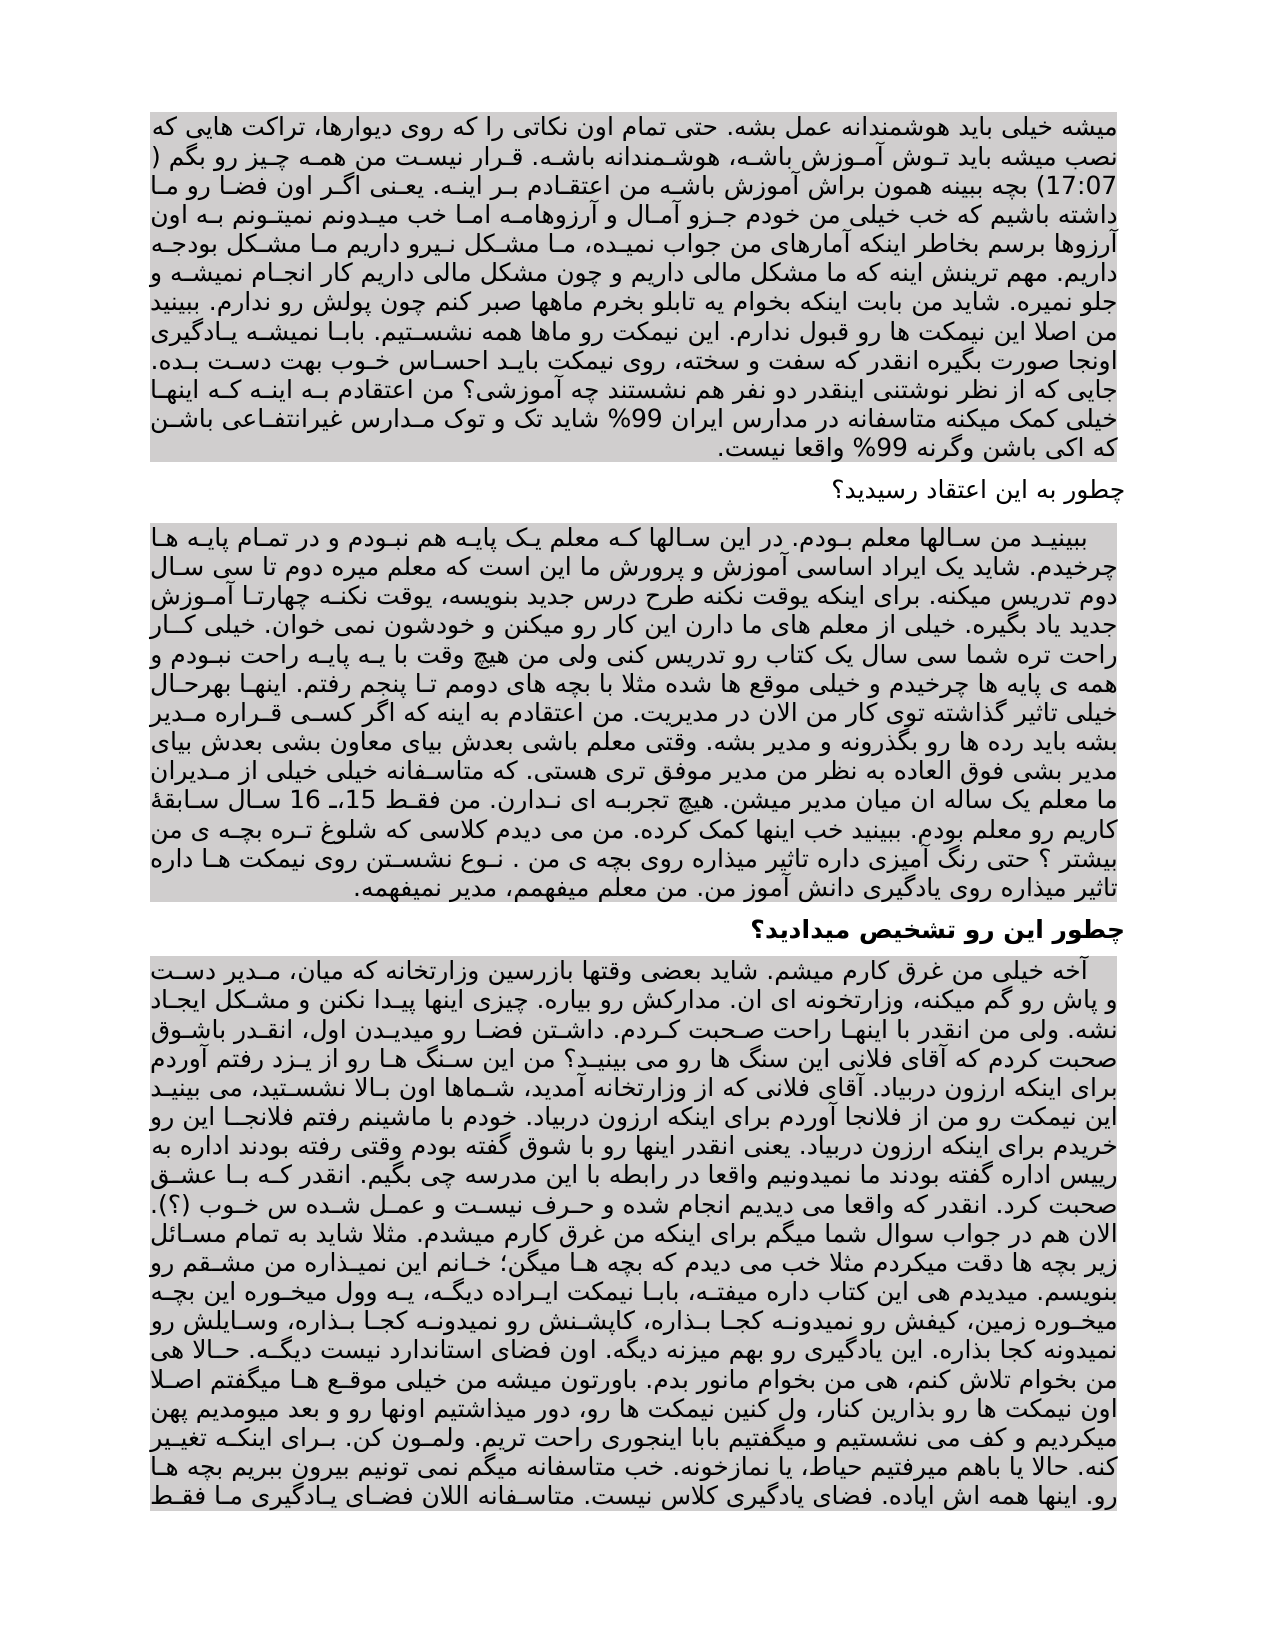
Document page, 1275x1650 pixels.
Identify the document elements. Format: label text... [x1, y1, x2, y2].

text ببینید من سالها معلم بودم. در این سالها که معلم یک پایه هم نبودم و در تمام پایه ها چرخیدم. شاید یک ایراد اساسی آموزش و پرورش ما این است که معلم میره دوم تا سی سال دوم تدریس میکنه. برای اینکه یوقت نکنه طرح درس جدید بنویسه، یوقت نکنه چهارتا آموزش جدید یاد بگیره. خیلی از معلم های ما دارن این کار رو میکنن و خودشون نمی خوان. خیلی کار راحت تره شما سی سال یک کتاب رو تدریس کنی ولی من هیچ وقت با یه پایه راحت نبودم و همه ی پایه ها چرخیدم و خیلی موقع ها شده مثلا با بچه های دومم تا پنجم رفتم. اینها بهرحال خیلی تاثیر گذاشته توی کار من الان در مدیریت. من اعتقادم به اینه که اگر کسی قراره مدیر بشه باید رده ها رو بگذرونه و مدیر بشه. وقتی معلم باشی بعدش بیای معاون بشی بعدش بیای مدیر بشی فوق العاده به نظر من مدیر موفق تری هستی. که متاسفانه خیلی خیلی از مدیران ما معلم یک ساله ان میان مدیر میشن. هیچ تجربه ای ندارن. من فقط 15، 16 سال سابقۀ کاریم رو معلم بودم. ببینید خب اینها کمک کرده. من می دیدم کلاسی که شلوغ تره بچه ی من بیشتر ؟ حتی رنگ آمیزی داره تاثیر میذاره روی بچه ی من . نوع نشستن روی نیمکت ها داره تاثیر میذاره روی یادگیری دانش آموز من. من معلم میفهمم، مدیر نمیفهمه. [150, 523, 1117, 902]
text چطور این رو تشخیص میدادید؟ [150, 915, 1125, 944]
text چطور به این اعتقاد رسیدید؟ [150, 475, 1125, 504]
